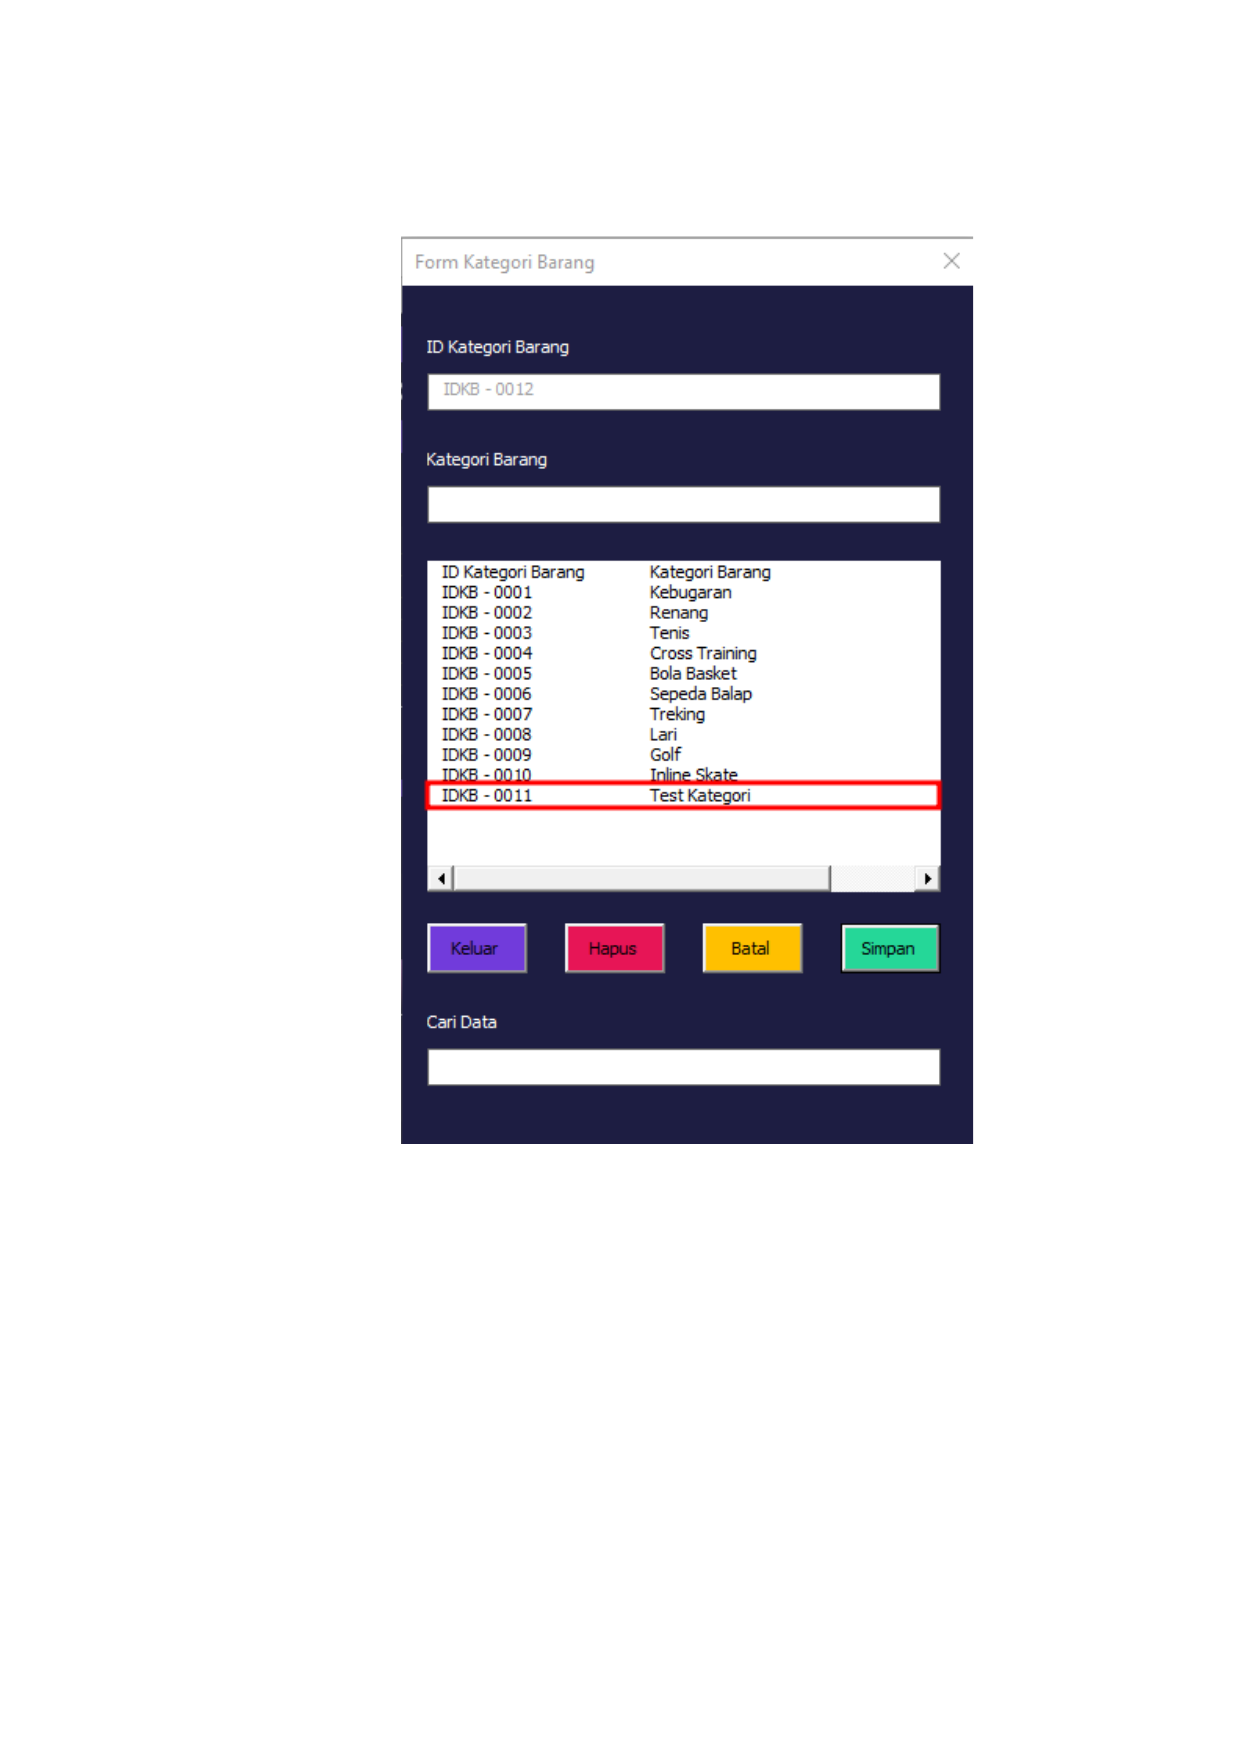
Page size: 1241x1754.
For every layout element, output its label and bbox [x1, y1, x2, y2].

picture [401, 236, 974, 1144]
